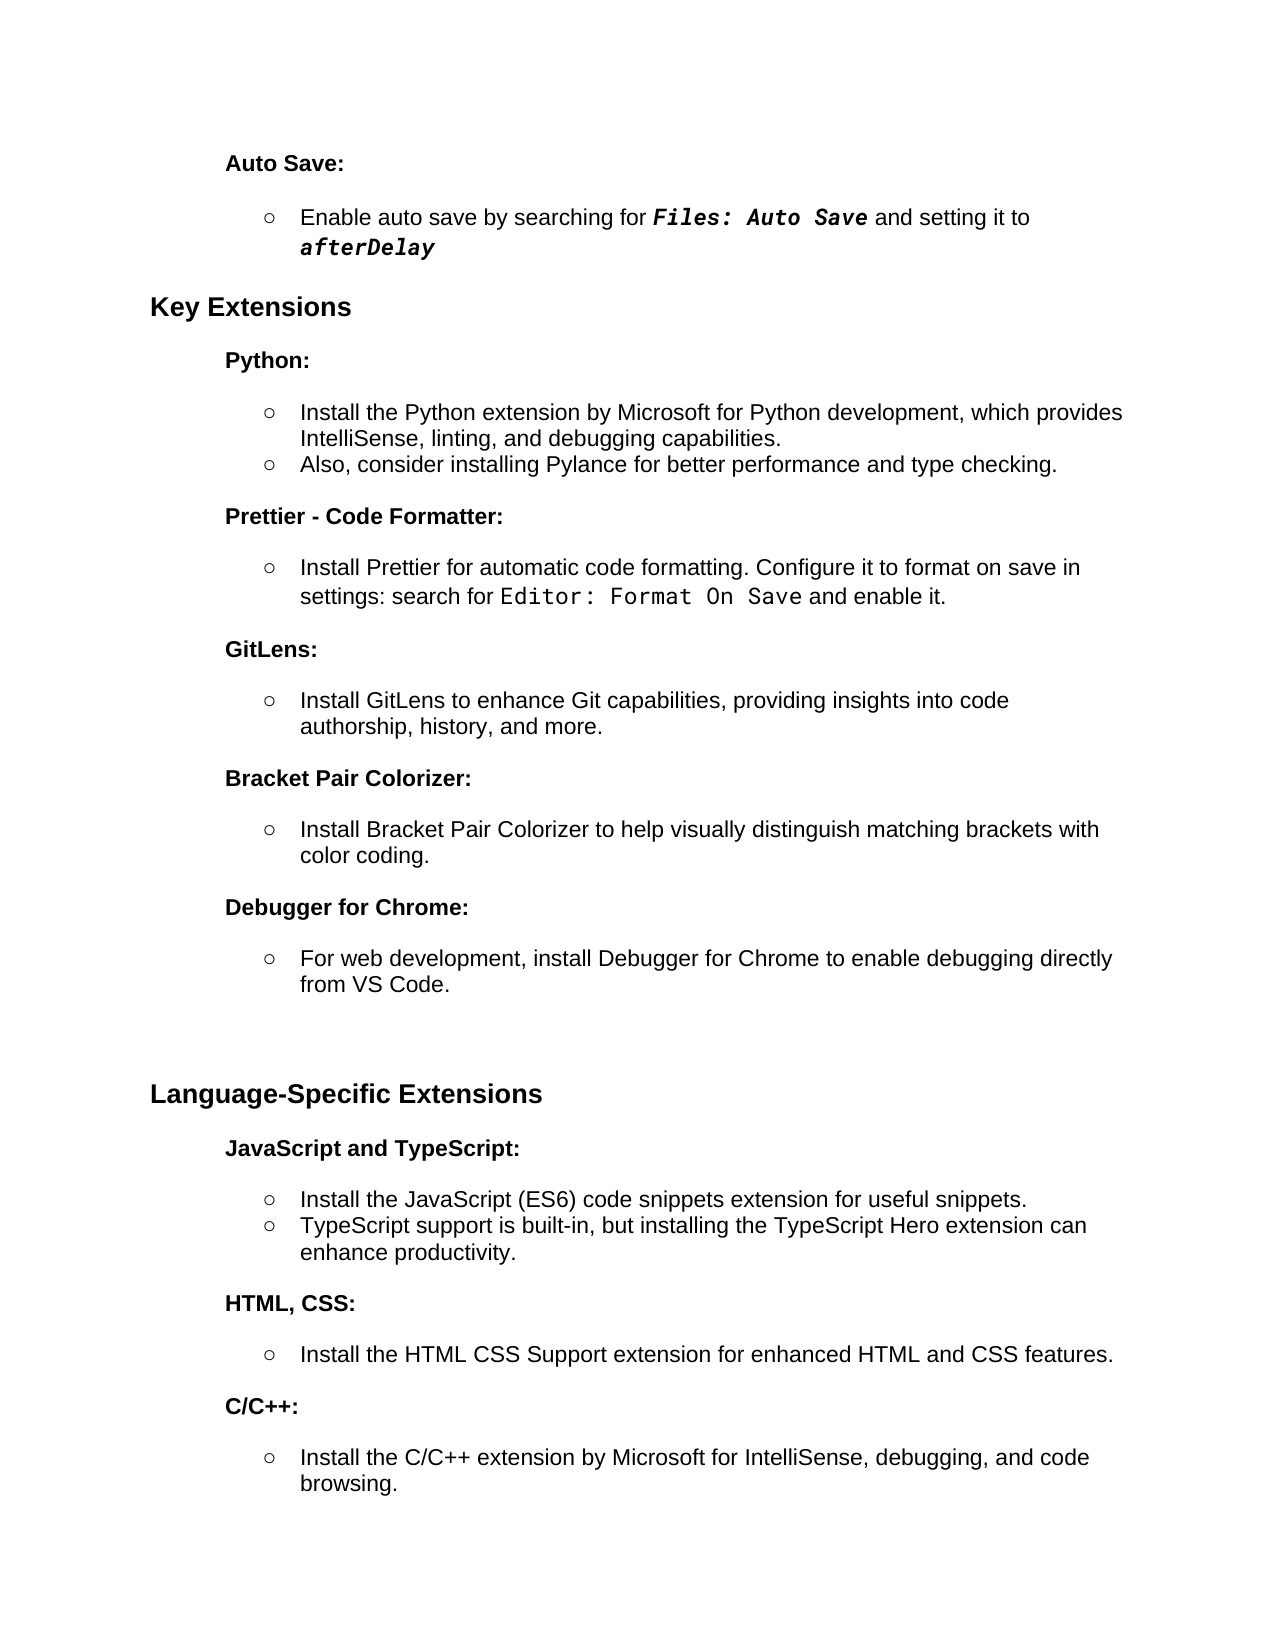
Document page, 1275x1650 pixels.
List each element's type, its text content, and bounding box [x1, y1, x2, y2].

list TypeScript support is built-in, but installing the TypeScript Hero extension can enhance productivity. [262, 1212, 1125, 1265]
subtitle Language-Specific Extensions [150, 1078, 1125, 1109]
subtitle Key Extensions [150, 291, 1125, 322]
text Debugger for Chrome: [225, 894, 1125, 920]
text HTML, CSS: [225, 1290, 1125, 1316]
list Install Bracket Pair Colorizer to help visually distinguish matching brackets with color coding. [262, 816, 1125, 869]
text Prettier - Code Formatter: [225, 503, 1125, 529]
list Install the JavaScript (ES6) code snippets extension for useful snippets. [262, 1186, 1125, 1212]
text Bracket Pair Colorizer: [225, 764, 1125, 791]
list Install the HTML CSS Support extension for enhanced HTML and CSS features. [262, 1341, 1125, 1368]
list Also, consider installing Pylance for better performance and type checking. [262, 451, 1125, 478]
list Enable auto save by searching for Files: Auto Save and setting it to afterDelay [262, 201, 1125, 262]
list For web development, install Debugger for Chrome to enable debugging directly from VS Code. [262, 945, 1125, 998]
text Auto Save: [225, 150, 1125, 176]
text C/C++: [225, 1393, 1125, 1419]
text Python: [225, 347, 1125, 373]
text JavaScript and TypeScript: [225, 1134, 1125, 1161]
list Install Prettier for automatic code formatting. Configure it to format on save in settings: search for Editor: Format On Save and enable it. [262, 554, 1125, 611]
text GitLens: [225, 636, 1125, 662]
list Install the Python extension by Microsoft for Python development, which provides IntelliSense, linting, and debugging capabilities. [262, 398, 1125, 451]
list Install GitLens to enhance Git capabilities, providing insights into code authorship, history, and more. [262, 687, 1125, 739]
list Install the C/C++ extension by Microsoft for IntelliSense, debugging, and code browsing. [262, 1444, 1125, 1497]
